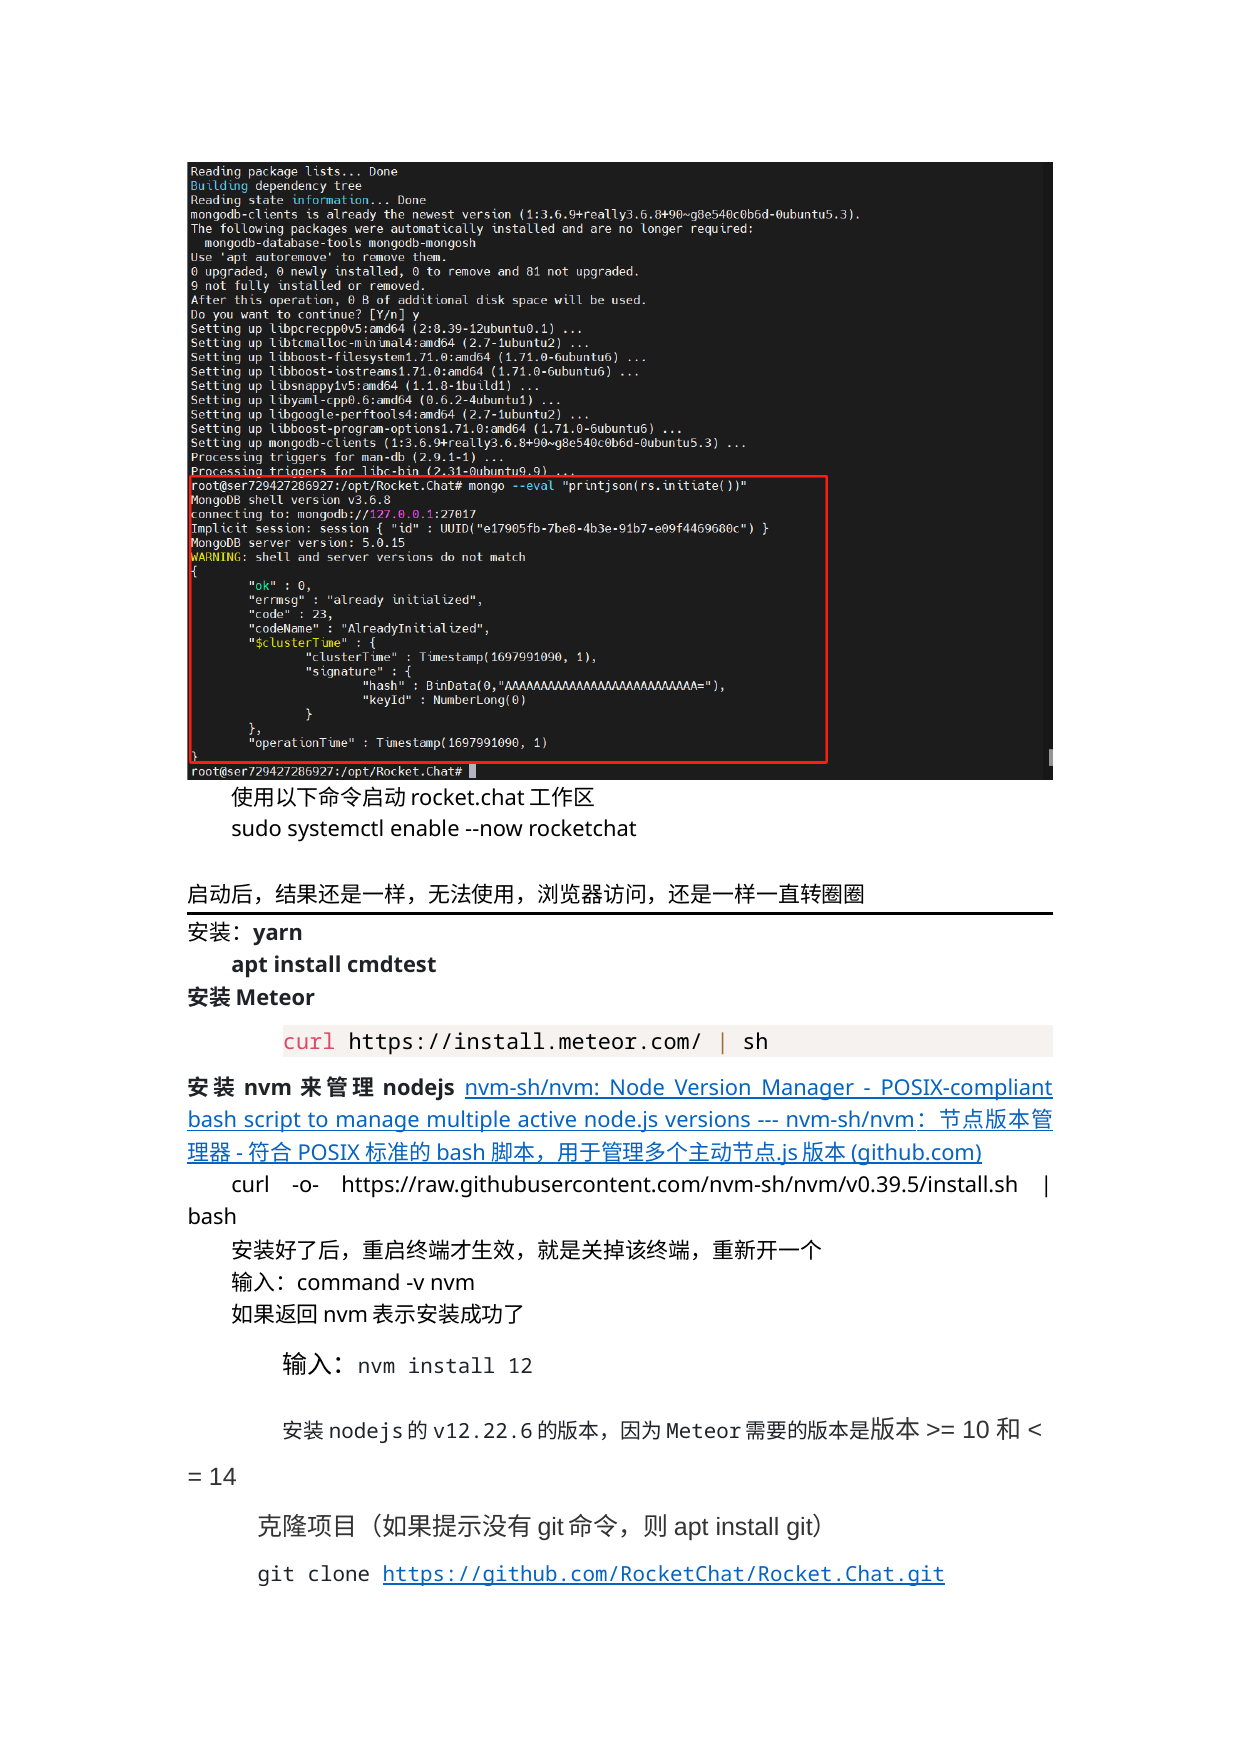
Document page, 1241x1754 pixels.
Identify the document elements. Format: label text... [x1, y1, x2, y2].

text curl https://install.meteor.com/ | sh [283, 1025, 1053, 1057]
text 安装nodejs的v12.22.6的版本，因为Meteor需要的版本是版本 >= 10 和 <= 14 [187, 1395, 1053, 1492]
text 安装：yarn [187, 915, 1053, 947]
text 安装Meteor [235, 980, 1053, 1012]
text 安装好了后，重启终端才生效，就是关掉该终端，重新开一个 [187, 1232, 1053, 1265]
text 输入：nvm install 12 [187, 1330, 1053, 1395]
text git clone https://github.com/RocketChat/Rocket.Chat.git [187, 1557, 1053, 1590]
text 安装nvm来管理nodejs nvm-sh/nvm: Node Version Manager - POSIX-compliant bash script to manage multiple active node.js versions --- nvm-sh/nvm：节点版本管理器 - 符合 POSIX 标准的 bash 脚本，用于管理多个主动节点.js版本 (github.com) [187, 1070, 1053, 1130]
text 输入：command -v nvm [187, 1265, 1053, 1297]
text 启动后，结果还是一样，无法使用，浏览器访问，还是一样一直转圈圈 [187, 877, 1053, 912]
text 使用以下命令启动rocket.chat工作区 [187, 780, 1053, 812]
text 克隆项目（如果提示没有git命令，则apt install git） [187, 1492, 1053, 1557]
text apt install cmdtest [187, 947, 1053, 980]
text 安装nvm来管理nodejs nvm-sh/nvm: Node Version Manager - POSIX-compliant bash script to manage multiple active node.js versions --- nvm-sh/nvm：节点版本管理器 - 符合 POSIX 标准的 bash 脚本，用于管理多个主动节点.js版本 (github.com) [187, 1131, 1053, 1167]
text sudo systemctl enable --now rocketchat [187, 812, 1053, 844]
text 如果返回nvm表示安装成功了 [187, 1297, 1053, 1330]
text curl -o- https://raw.githubusercontent.com/nvm-sh/nvm/v0.39.5/install.sh | bash [187, 1167, 1053, 1232]
picture [187, 162, 1053, 780]
